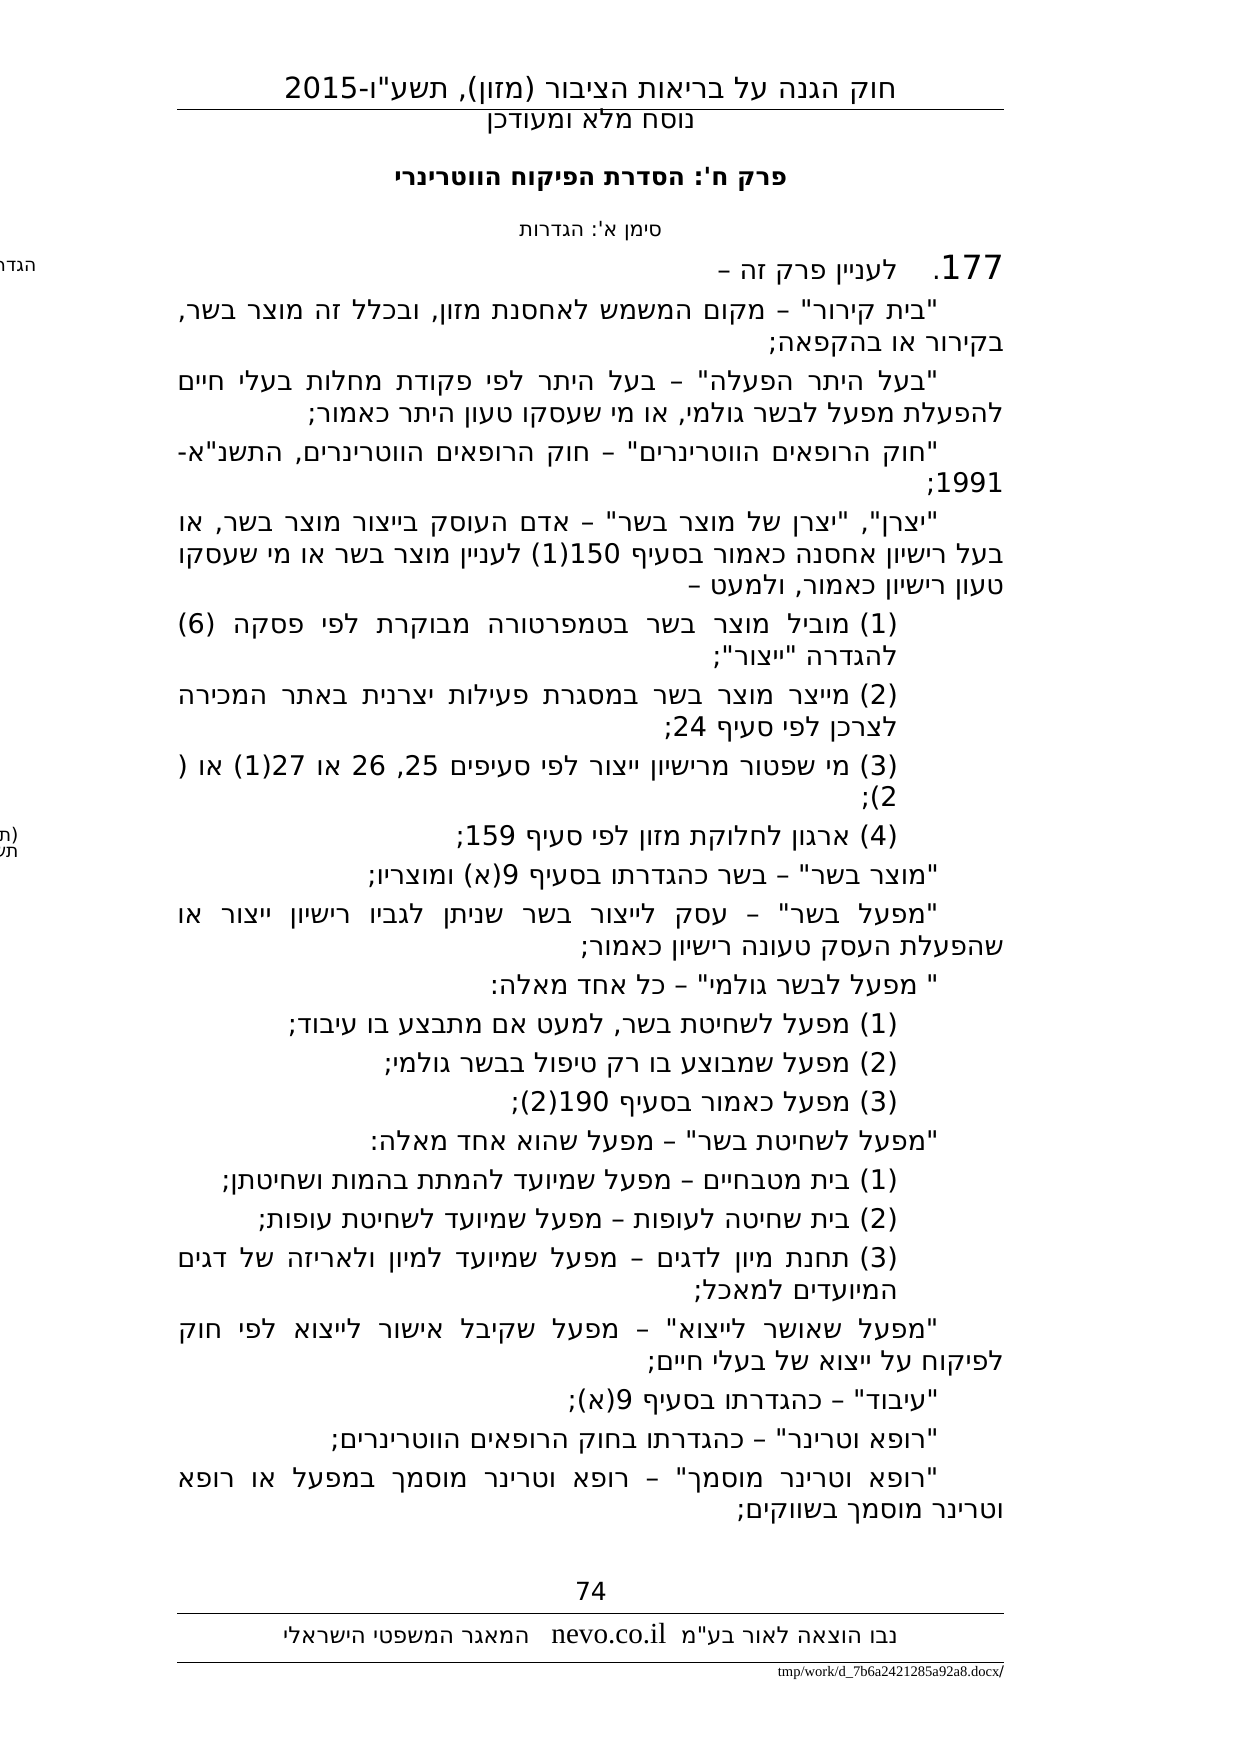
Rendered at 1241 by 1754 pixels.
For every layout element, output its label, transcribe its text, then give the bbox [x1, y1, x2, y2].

text 177. לעניין פרק זה – [177, 248, 1004, 287]
text (2) מייצר מוצר בשר במסגרת פעילות יצרנית באתר המכירה לצרכן לפי סעיף 24; [177, 679, 898, 742]
text "מוצר בשר" – בשר כהגדרתו בסעיף 9(א) ומוצריו; [177, 860, 1004, 891]
text (2) בית שחיטה לעופות – מפעל שמיועד לשחיטת עופות; [177, 1204, 898, 1235]
text (3) מי שפטור מרישיון ייצור לפי סעיפים 25, 26 או 27(1) או (2); [177, 750, 898, 813]
text "רופא וטרינר מוסמך" – רופא וטרינר מוסמך במפעל או רופא וטרינר מוסמך בשווקים; [177, 1462, 1004, 1525]
text "מפעל לשחיטת בשר" – מפעל שהוא אחד מאלה: [177, 1126, 1004, 1157]
text סימן א': הגדרות [177, 217, 1004, 241]
text "עיבוד" – כהגדרתו בסעיף 9(א); [177, 1384, 1004, 1416]
text " מפעל לבשר גולמי" – כל אחד מאלה: [177, 969, 1004, 1001]
text (3) מפעל כאמור בסעיף 190(2); [177, 1087, 898, 1118]
text (4) ארגון לחלוקת מזון לפי סעיף 159; [177, 821, 898, 852]
text (3) תחנת מיון לדגים – מפעל שמיועד למיון ולאריזה של דגים המיועדים למאכל; [177, 1243, 898, 1306]
text "מפעל בשר" – עסק לייצור בשר שניתן לגביו רישיון ייצור או שהפעלת העסק טעונה רישיון כאמור; [177, 899, 1004, 962]
text (1) בית מטבחיים – מפעל שמיועד להמתת בהמות ושחיטתן; [177, 1165, 898, 1196]
text "יצרן", "יצרן של מוצר בשר" – אדם העוסק בייצור מוצר בשר, או בעל רישיון אחסנה כאמור בסעיף 150(1) לעניין מוצר בשר או מי שעסקו טעון רישיון כאמור, ולמעט – [177, 507, 1004, 601]
text (1) מפעל לשחיטת בשר, למעט אם מתבצע בו עיבוד; [177, 1008, 898, 1040]
text (1) מוביל מוצר בשר בטמפרטורה מבוקרת לפי פסקה (6) להגדרה "ייצור"; [177, 609, 898, 672]
text "בית קירור" – מקום המשמש לאחסנת מזון, ובכלל זה מוצר בשר, בקירור או בהקפאה; [177, 295, 1004, 358]
text "בעל היתר הפעלה" – בעל היתר לפי פקודת מחלות בעלי חיים להפעלת מפעל לבשר גולמי, או מי שעסקו טעון היתר כאמור; [177, 365, 1004, 428]
text (2) מפעל שמבוצע בו רק טיפול בבשר גולמי; [177, 1047, 898, 1079]
text פרק ח': הסדרת הפיקוח הווטרינרי [177, 162, 1004, 192]
text "רופא וטרינר" – כהגדרתו בחוק הרופאים הווטרינרים; [177, 1423, 1004, 1455]
text "חוק הרופאים הווטרינרים" – חוק הרופאים הווטרינרים, התשנ"א-1991; [177, 436, 1004, 499]
text "מפעל שאושר לייצוא" – מפעל שקיבל אישור לייצוא לפי חוק לפיקוח על ייצוא של בעלי חיים; [177, 1313, 1004, 1377]
